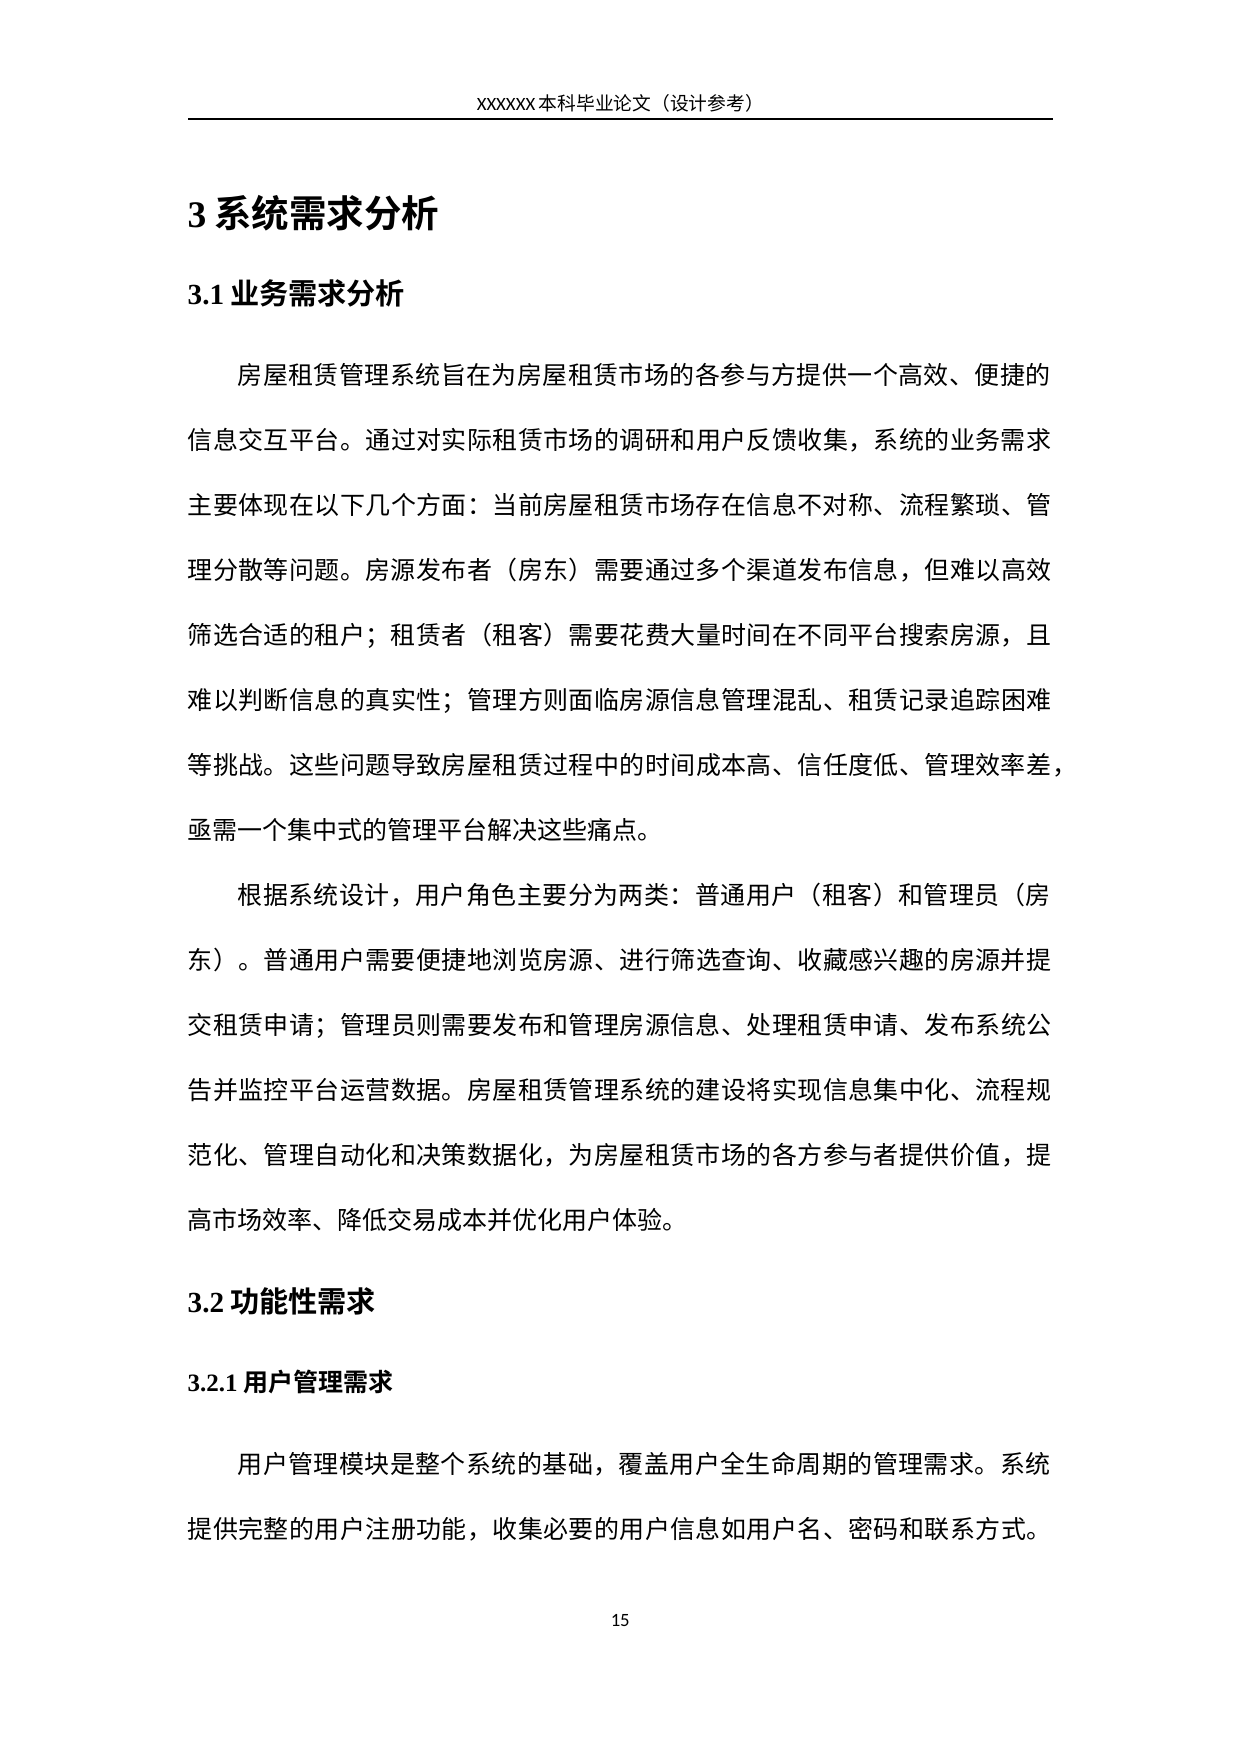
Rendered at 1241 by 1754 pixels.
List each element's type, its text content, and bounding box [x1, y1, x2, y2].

text 房屋租赁管理系统旨在为房屋租赁市场的各参与方提供一个高效、便捷的信息交互平台。通过对实际租赁市场的调研和用户反馈收集，系统的业务需求主要体现在以下几个方面：当前房屋租赁市场存在信息不对称、流程繁琐、管理分散等问题。房源发布者（房东）需要通过多个渠道发布信息，但难以高效筛选合适的租户；租赁者（租客）需要花费大量时间在不同平台搜索房源，且难以判断信息的真实性；管理方则面临房源信息管理混乱、租赁记录追踪困难等挑战。这些问题导致房屋租赁过程中的时间成本高、信任度低、管理效率差，亟需一个集中式的管理平台解决这些痛点。 [187, 341, 1053, 861]
text 3.1业务需求分析 [187, 259, 1053, 324]
text 根据系统设计，用户角色主要分为两类：普通用户（租客）和管理员（房东）。普通用户需要便捷地浏览房源、进行筛选查询、收藏感兴趣的房源并提交租赁申请；管理员则需要发布和管理房源信息、处理租赁申请、发布系统公告并监控平台运营数据。房屋租赁管理系统的建设将实现信息集中化、流程规范化、管理自动化和决策数据化，为房屋租赁市场的各方参与者提供价值，提高市场效率、降低交易成本并优化用户体验。 [187, 861, 1053, 1251]
subtitle 3 系统需求分析 [187, 178, 1053, 243]
text 3.2.1 用户管理需求 [187, 1348, 1053, 1413]
text 3.2功能性需求 [187, 1267, 1053, 1332]
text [187, 1430, 1053, 1560]
